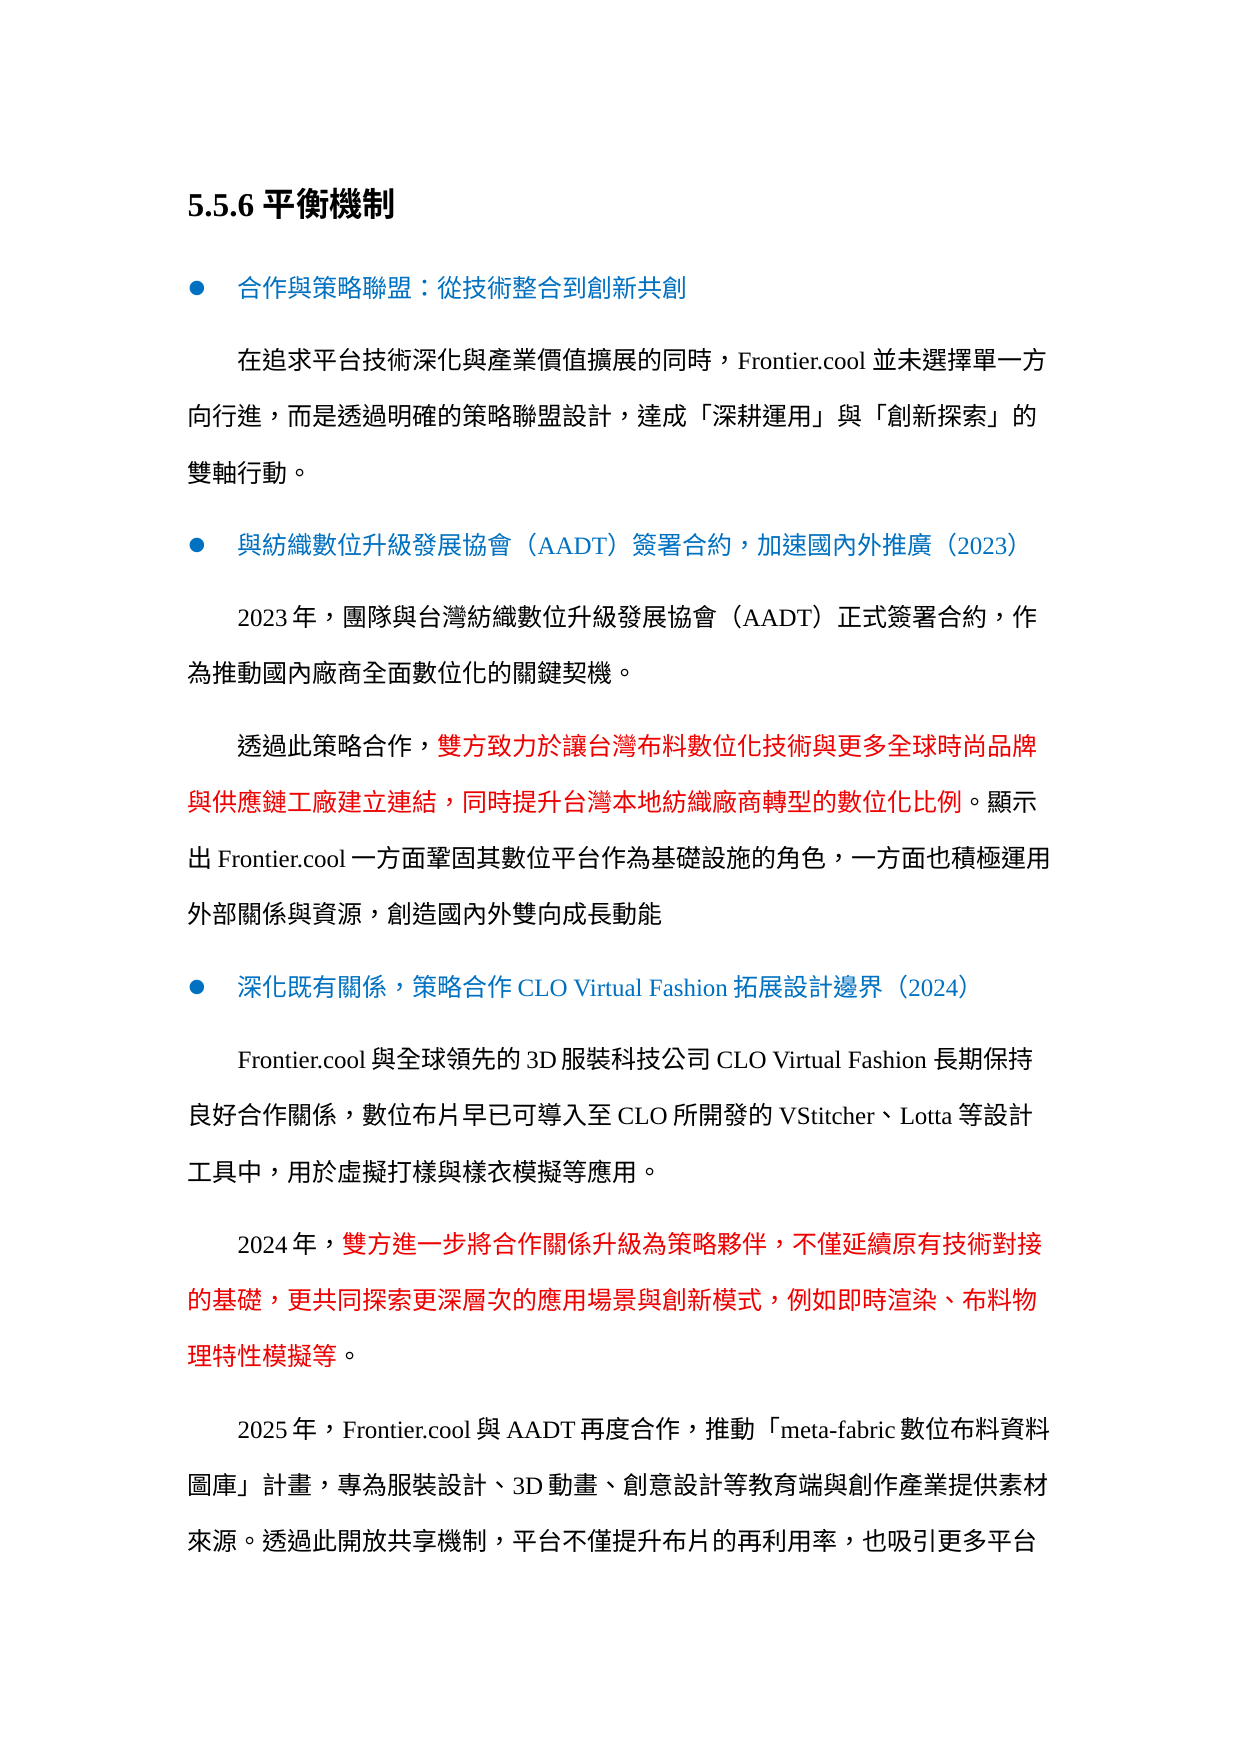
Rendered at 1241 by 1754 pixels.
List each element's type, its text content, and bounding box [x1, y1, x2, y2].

text 合作與策略聯盟：從技術整合到創新共創 [187, 268, 1053, 305]
subtitle 5.5.6 平衡機制 [187, 164, 1053, 239]
text 與紡織數位升級發展協會（AADT）簽署合約，加速國內外推廣（2023） [187, 525, 1053, 562]
text 深化既有關係，策略合作CLO Virtual Fashion拓展設計邊界（2024） [187, 967, 1053, 1004]
text 透過此策略合作，雙方致力於讓台灣布料數位化技術與更多全球時尚品牌與供應鏈工廠建立連結，同時提升台灣本地紡織廠商轉型的數位化比例。顯示出Frontier.cool一方面鞏固其數位平台作為基礎設施的角色，一方面也積極運用外部關係與資源，創造國內外雙向成長動能 [187, 726, 1053, 932]
text 2024年，雙方進一步將合作關係升級為策略夥伴，不僅延續原有技術對接的基礎，更共同探索更深層次的應用場景與創新模式，例如即時渲染、布料物理特性模擬等。 [187, 1224, 1053, 1374]
text Frontier.cool與全球領先的3D服裝科技公司CLO Virtual Fashion 長期保持良好合作關係，數位布片早已可導入至CLO 所開發的VStitcher、Lotta 等設計工具中，用於虛擬打樣與樣衣模擬等應用。 [187, 1039, 1053, 1189]
text 在追求平台技術深化與產業價值擴展的同時，Frontier.cool 並未選擇單一方向行進，而是透過明確的策略聯盟設計，達成「深耕運用」與「創新探索」的雙軸行動。 [187, 340, 1053, 490]
text 2023年，團隊與台灣紡織數位升級發展協會（AADT）正式簽署合約，作為推動國內廠商全面數位化的關鍵契機。 [187, 597, 1053, 691]
